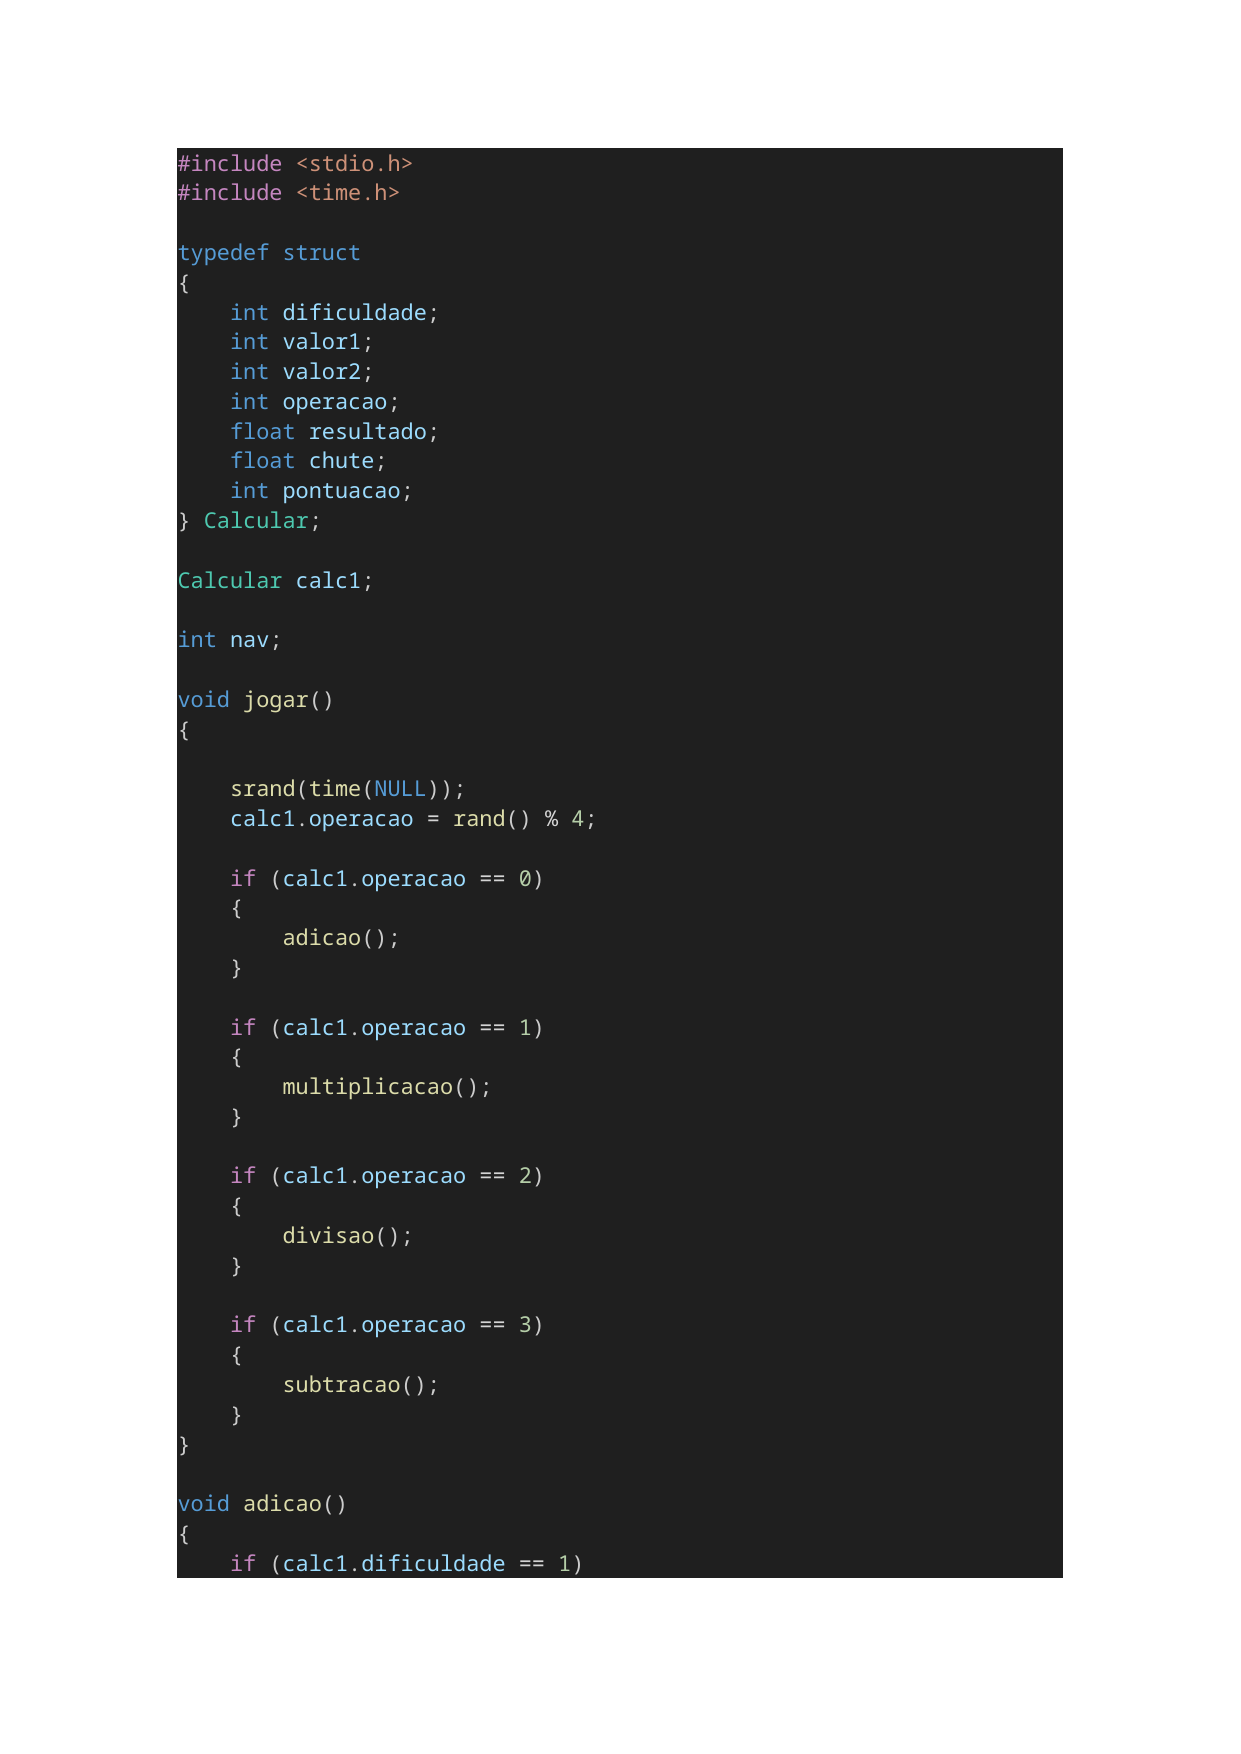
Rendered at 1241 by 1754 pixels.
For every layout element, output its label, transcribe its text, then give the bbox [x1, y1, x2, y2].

text Calcular calc1; [177, 565, 1063, 594]
text int dificuldade; [177, 297, 1063, 326]
text } [177, 1250, 1063, 1280]
text } [177, 1429, 1063, 1458]
text if (calc1.operacao == 0) [177, 863, 1063, 892]
text { [177, 1041, 1063, 1071]
text if (calc1.operacao == 2) [177, 1161, 1063, 1190]
text if (calc1.operacao == 3) [177, 1309, 1063, 1339]
text typedef struct [177, 237, 1063, 267]
text adicao(); [177, 922, 1063, 952]
text void adicao() [177, 1488, 1063, 1518]
text if (calc1.operacao == 1) [177, 1012, 1063, 1041]
text float resultado; [177, 416, 1063, 446]
text int nav; [177, 624, 1063, 654]
text { [177, 1518, 1063, 1548]
text { [177, 1190, 1063, 1220]
text int valor2; [177, 356, 1063, 386]
text } [177, 952, 1063, 982]
text subtracao(); [177, 1369, 1063, 1399]
text { [177, 267, 1063, 297]
text #include <stdio.h> [177, 148, 1063, 177]
text float chute; [177, 446, 1063, 475]
text { [177, 892, 1063, 922]
text int operacao; [177, 386, 1063, 416]
text { [177, 1339, 1063, 1369]
text int pontuacao; [177, 475, 1063, 505]
text if (calc1.dificuldade == 1) [177, 1548, 1063, 1578]
text } [177, 1101, 1063, 1131]
text { [177, 714, 1063, 743]
text int valor1; [177, 326, 1063, 356]
text multiplicacao(); [177, 1071, 1063, 1101]
text } [177, 1399, 1063, 1429]
text void jogar() [177, 684, 1063, 714]
text calc1.operacao = rand() % 4; [177, 803, 1063, 833]
text } Calcular; [177, 505, 1063, 535]
text #include <time.h> [177, 177, 1063, 207]
text srand(time(NULL)); [177, 773, 1063, 803]
text divisao(); [177, 1220, 1063, 1250]
